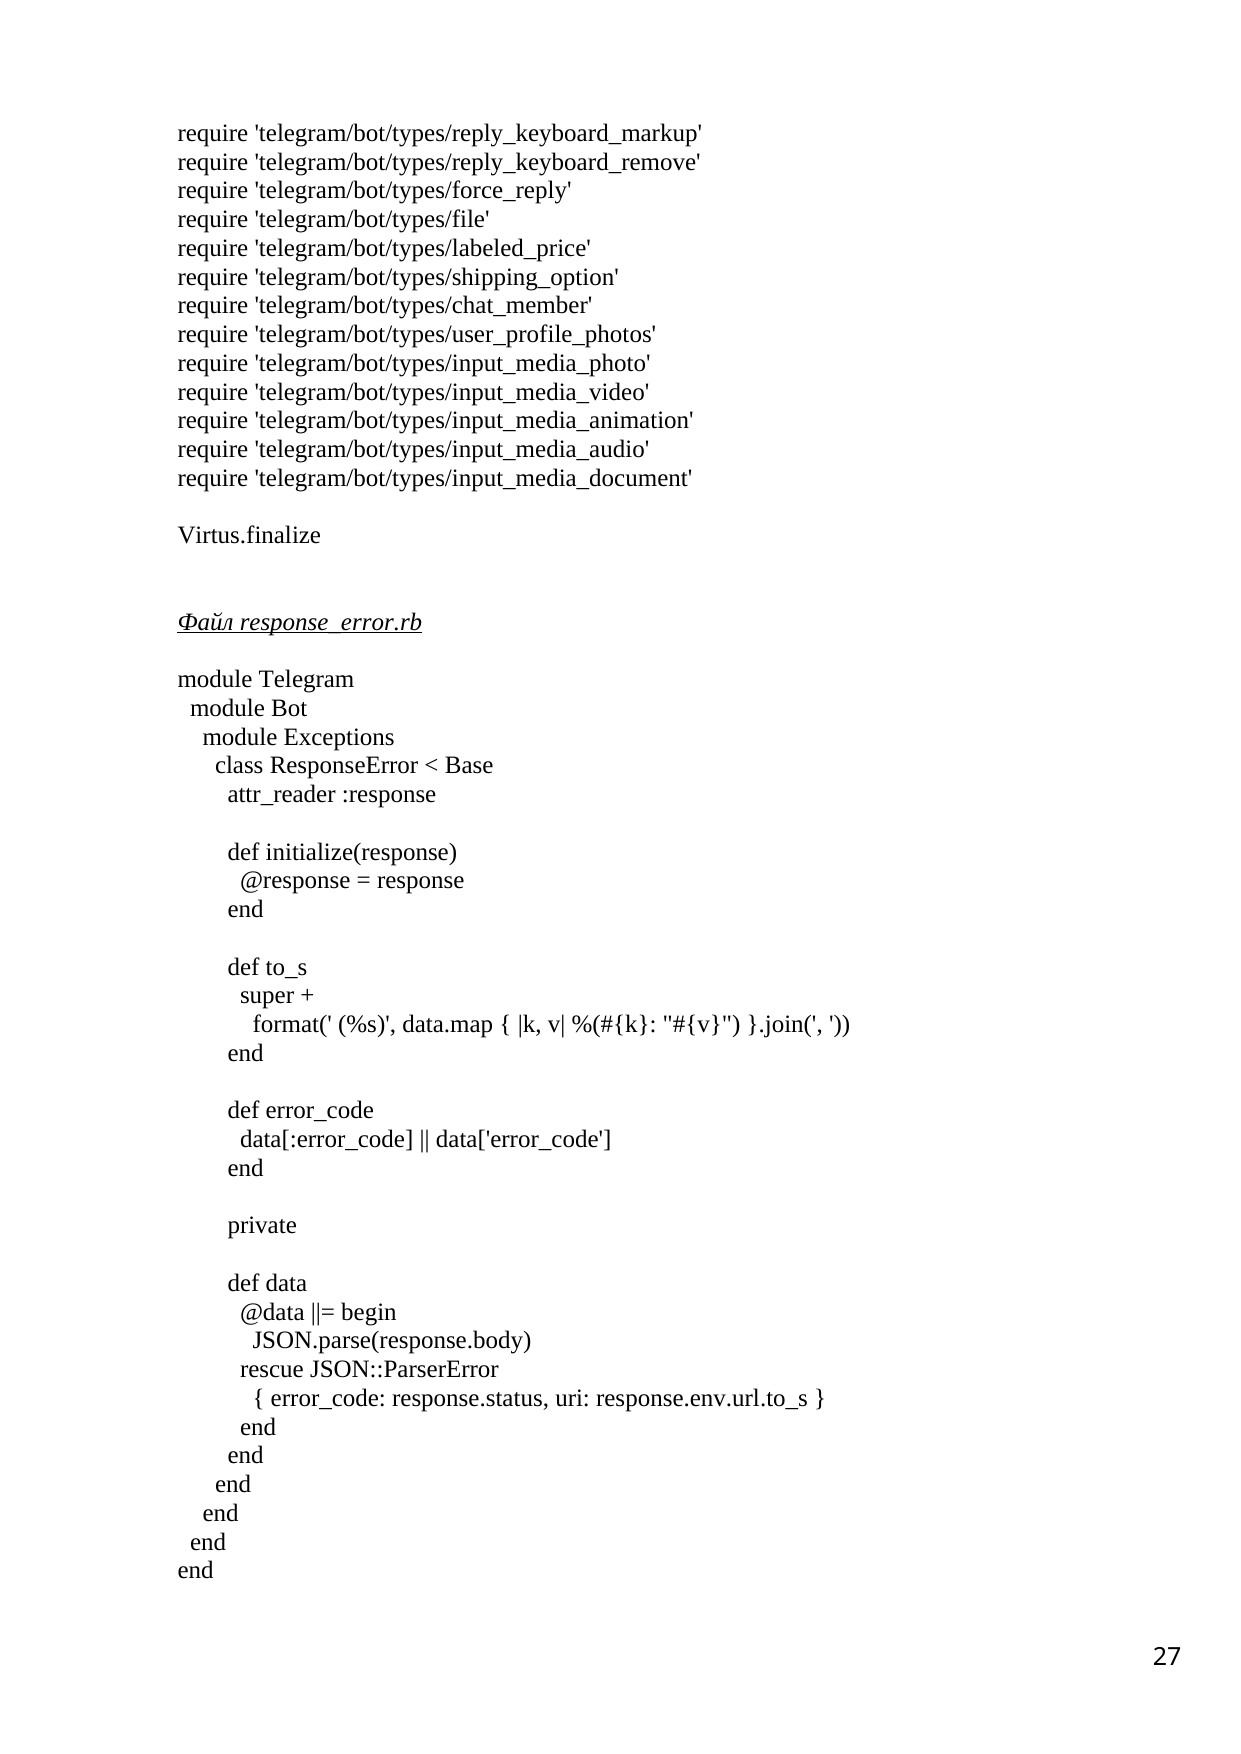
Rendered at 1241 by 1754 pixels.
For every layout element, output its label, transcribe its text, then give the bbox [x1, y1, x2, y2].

text require 'telegram/bot/types/reply_keyboard_markup' [177, 118, 1181, 147]
text attr_reader :response [177, 779, 1181, 808]
text private [177, 1211, 1181, 1239]
text def to_s [177, 952, 1181, 981]
text end [177, 1498, 1181, 1527]
text require 'telegram/bot/types/force_reply' [177, 176, 1181, 204]
text end [177, 1441, 1181, 1469]
text require 'telegram/bot/types/shipping_option' [177, 262, 1181, 291]
text class ResponseError < Base [177, 751, 1181, 779]
text module Telegram [177, 664, 1181, 693]
text JSON.parse(response.body) [177, 1326, 1181, 1354]
text def data [177, 1268, 1181, 1297]
text end [177, 894, 1181, 923]
text require 'telegram/bot/types/reply_keyboard_remove' [177, 147, 1181, 176]
text format(' (%s)', data.map { |k, v| %(#{k}: "#{v}") }.join(', ')) [177, 1009, 1181, 1038]
text require 'telegram/bot/types/input_media_video' [177, 377, 1181, 406]
text module Exceptions [177, 722, 1181, 751]
text def error_code [177, 1096, 1181, 1124]
text end [177, 1153, 1181, 1182]
text end [177, 1412, 1181, 1441]
text require 'telegram/bot/types/input_media_animation' [177, 406, 1181, 434]
text @response = response [177, 866, 1181, 894]
text module Bot [177, 693, 1181, 722]
text { error_code: response.status, uri: response.env.url.to_s } [177, 1383, 1181, 1412]
text require 'telegram/bot/types/input_media_photo' [177, 348, 1181, 377]
text end [177, 1556, 1181, 1584]
text require 'telegram/bot/types/labeled_price' [177, 233, 1181, 262]
text require 'telegram/bot/types/input_media_document' [177, 463, 1181, 492]
text Файл response_error.rb [177, 607, 1181, 636]
text data[:error_code] || data['error_code'] [177, 1124, 1181, 1153]
text require 'telegram/bot/types/file' [177, 204, 1181, 233]
text def initialize(response) [177, 837, 1181, 866]
text Virtus.finalize [177, 521, 1181, 549]
text @data ||= begin [177, 1297, 1181, 1326]
text require 'telegram/bot/types/user_profile_photos' [177, 319, 1181, 348]
text require 'telegram/bot/types/chat_member' [177, 291, 1181, 319]
text end [177, 1469, 1181, 1498]
text end [177, 1038, 1181, 1067]
text require 'telegram/bot/types/input_media_audio' [177, 434, 1181, 463]
text rescue JSON::ParserError [177, 1354, 1181, 1383]
text end [177, 1527, 1181, 1556]
text super + [177, 981, 1181, 1009]
